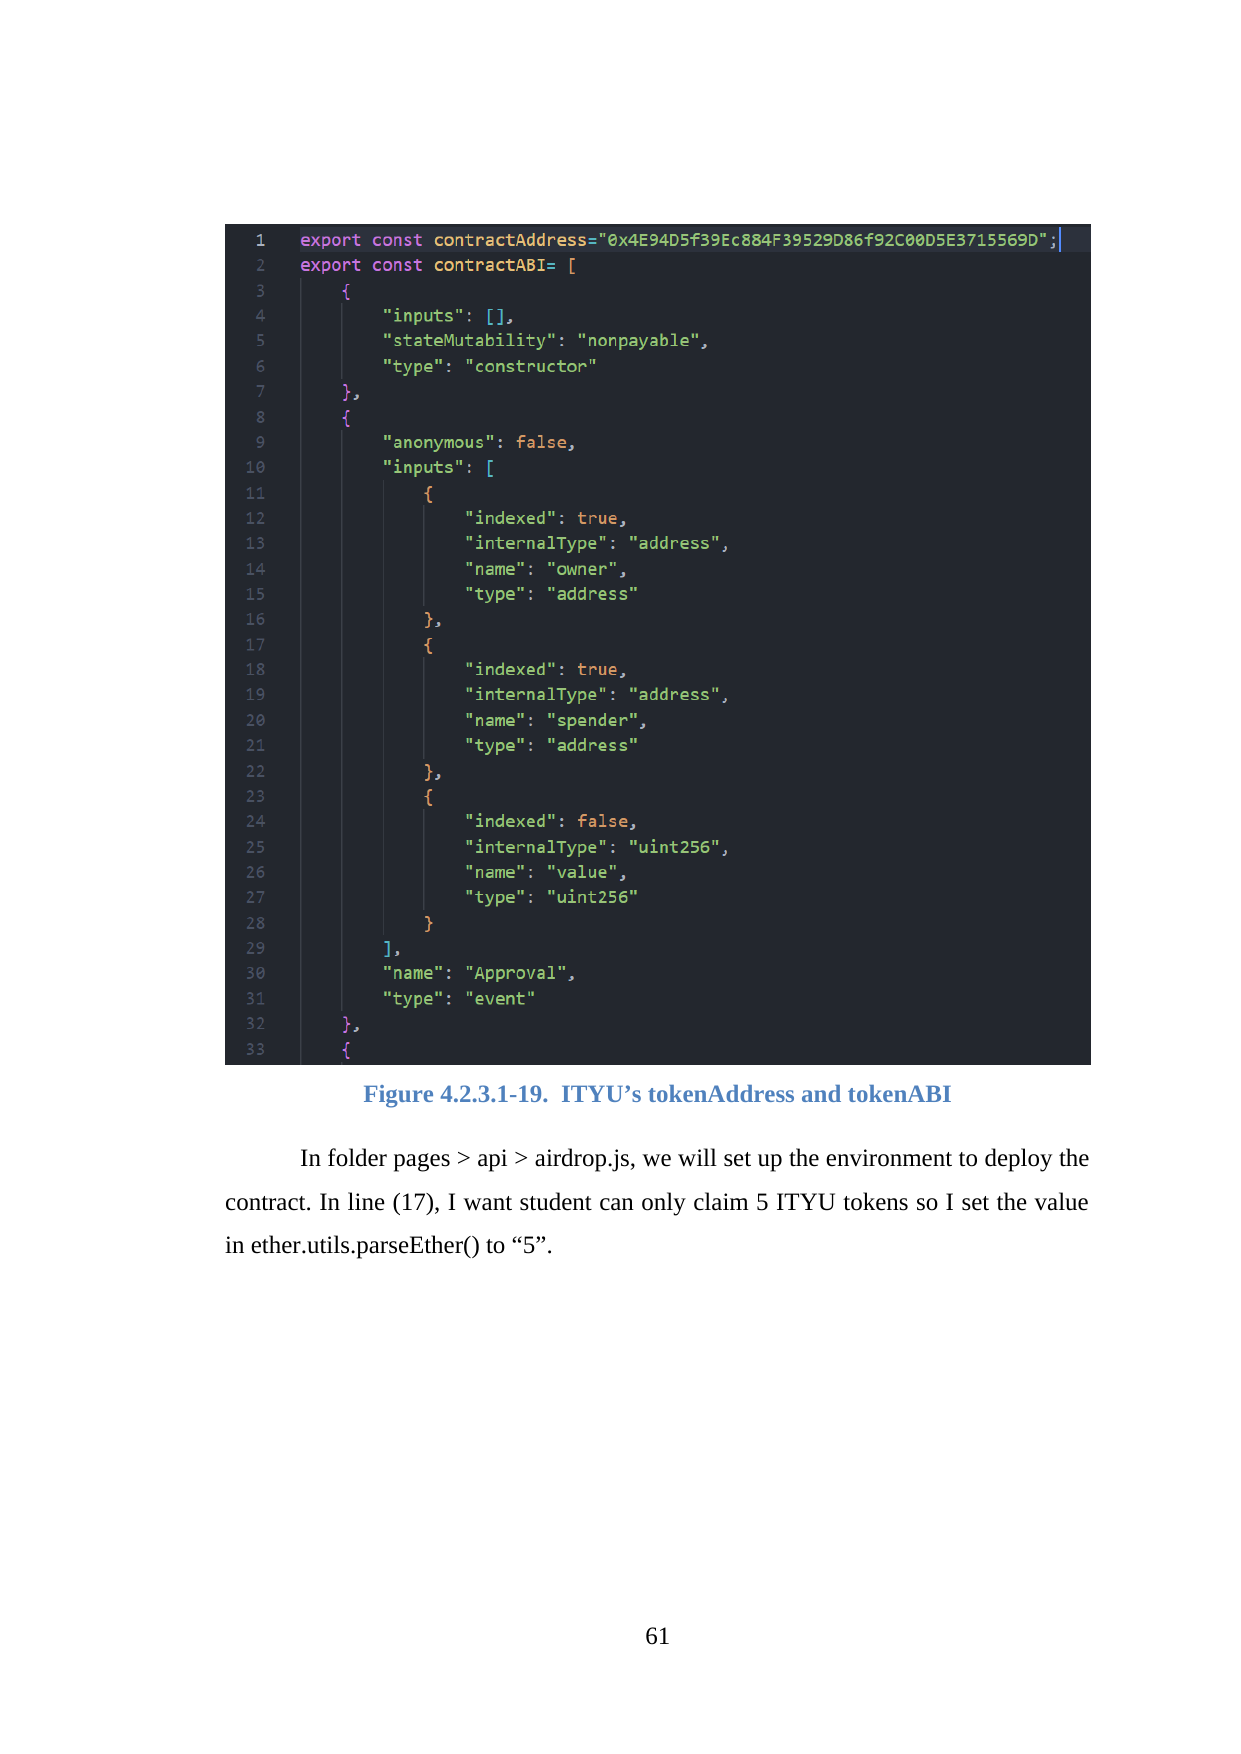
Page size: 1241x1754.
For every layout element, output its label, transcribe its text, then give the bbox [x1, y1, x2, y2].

picture [225, 224, 1091, 1065]
text In folder pages > api > airdrop.js, we will set up the environment to deploy the contract. In line (17), I want student can only claim 5 ITYU tokens so I set the value in ether.utils.parseEther() to “5”. [225, 1143, 1090, 1258]
text Figure 4.2.3.1-19. ITYU’s tokenAddress and tokenABI [225, 1079, 1090, 1108]
